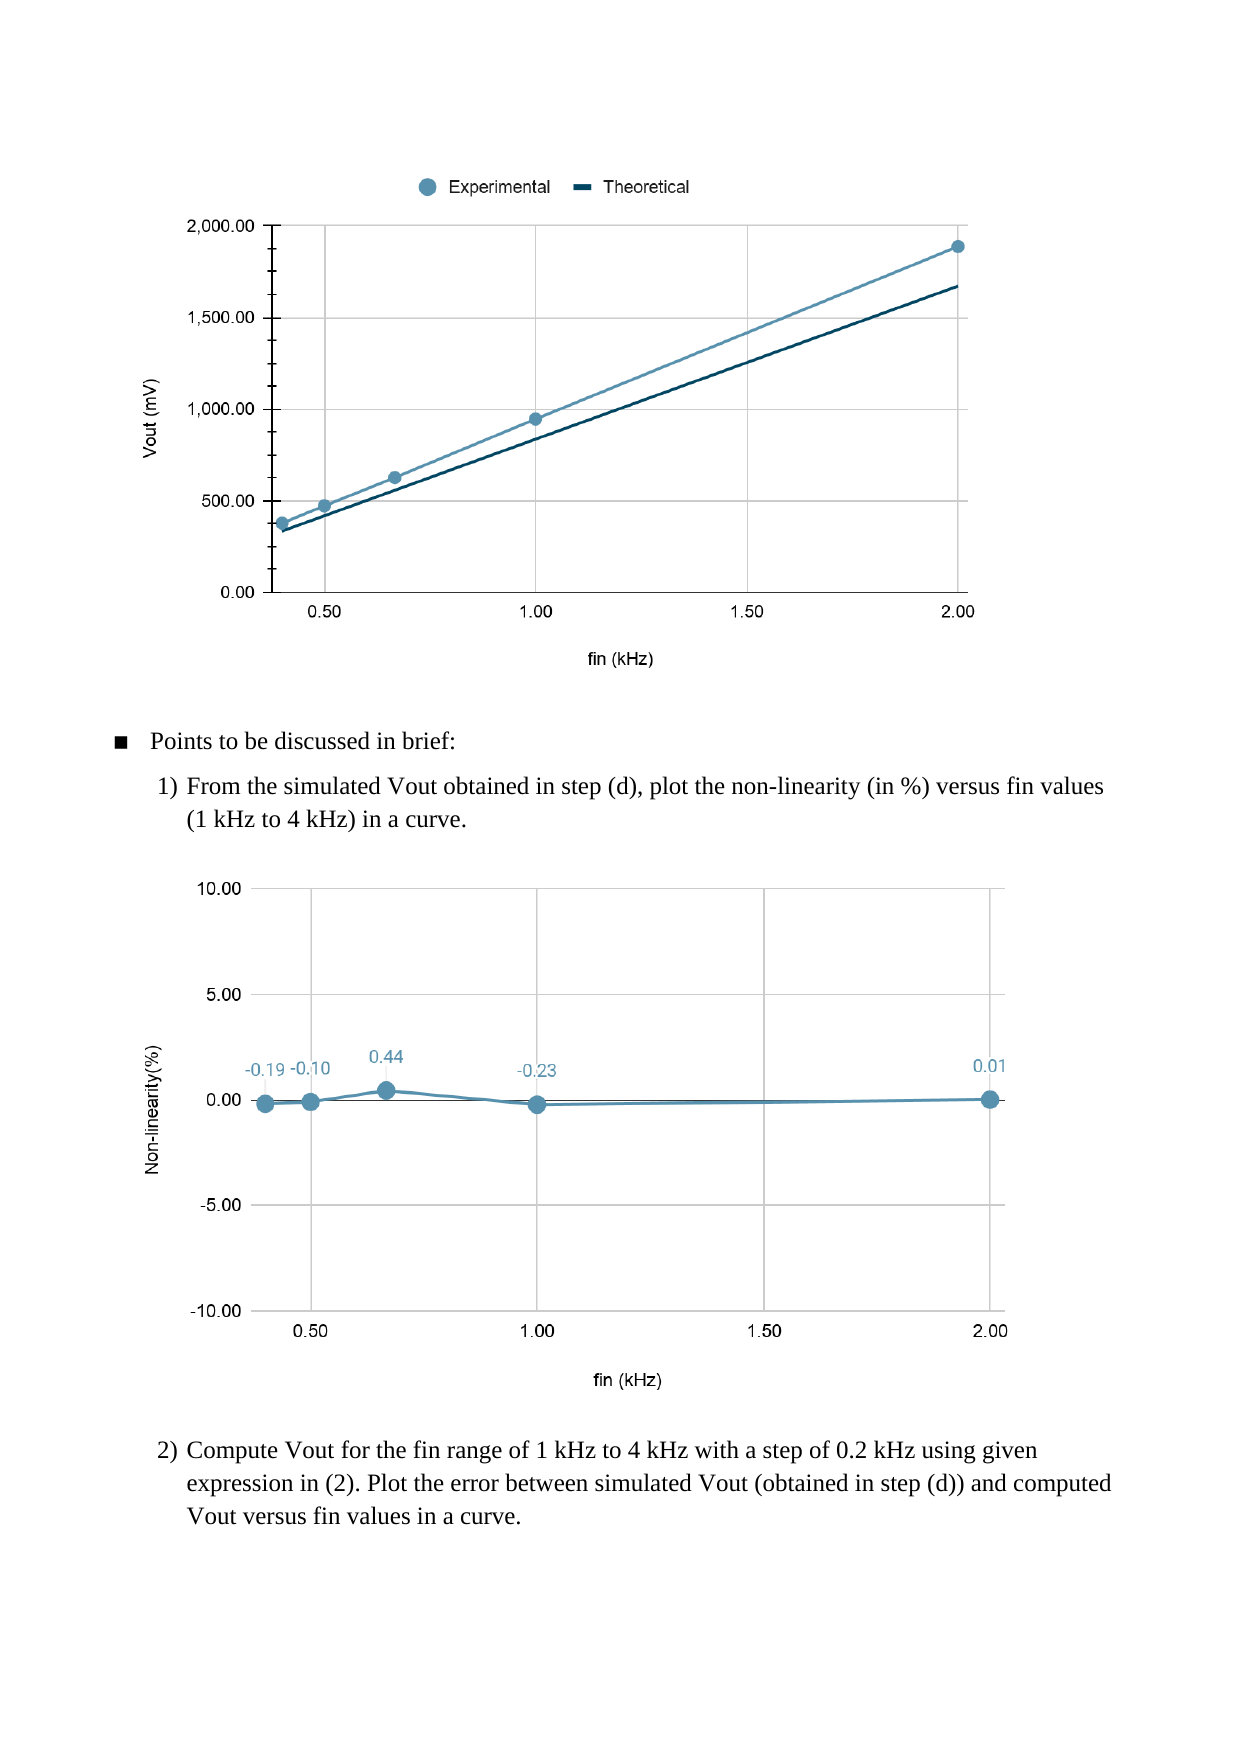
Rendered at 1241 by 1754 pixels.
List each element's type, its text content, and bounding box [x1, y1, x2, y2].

list Points to be discussed in brief: [112, 712, 1128, 764]
picture [112, 150, 995, 696]
picture [112, 850, 1033, 1419]
list From the simulated Vout obtained in step (d), plot the non-linearity (in %) versus fin values (1 kHz to 4 kHz) in a curve. [157, 771, 1128, 833]
list Compute Vout for the fin range of 1 kHz to 4 kHz with a step of 0.2 kHz using given expression in (2). Plot the error between simulated Vout (obtained in step (d)) and computed Vout versus fin values in a curve. [157, 1435, 1128, 1530]
